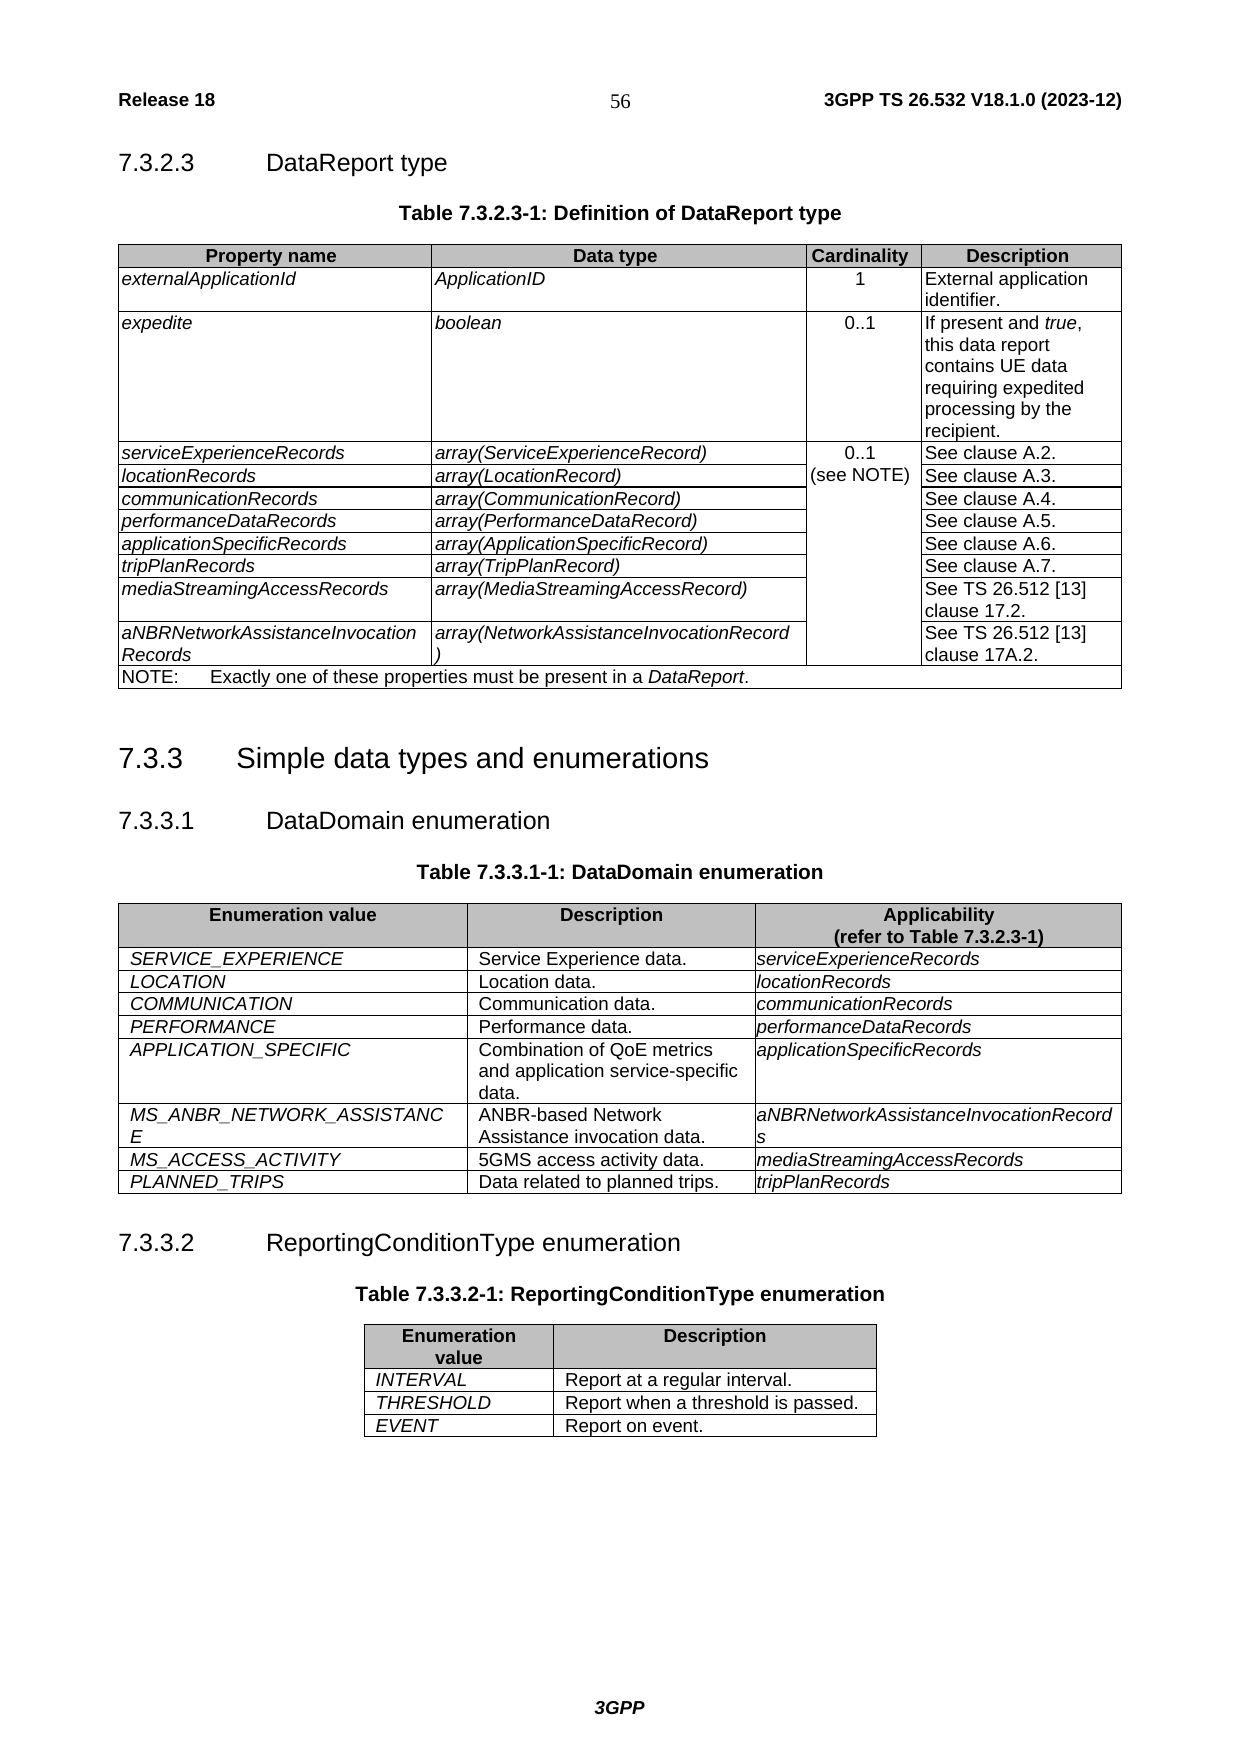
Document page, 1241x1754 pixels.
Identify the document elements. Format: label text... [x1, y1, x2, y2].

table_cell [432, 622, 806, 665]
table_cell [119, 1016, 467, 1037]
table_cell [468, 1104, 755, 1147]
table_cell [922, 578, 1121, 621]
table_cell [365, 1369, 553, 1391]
text Table 7.3.3.1-1: DataDomain enumeration [118, 860, 1122, 884]
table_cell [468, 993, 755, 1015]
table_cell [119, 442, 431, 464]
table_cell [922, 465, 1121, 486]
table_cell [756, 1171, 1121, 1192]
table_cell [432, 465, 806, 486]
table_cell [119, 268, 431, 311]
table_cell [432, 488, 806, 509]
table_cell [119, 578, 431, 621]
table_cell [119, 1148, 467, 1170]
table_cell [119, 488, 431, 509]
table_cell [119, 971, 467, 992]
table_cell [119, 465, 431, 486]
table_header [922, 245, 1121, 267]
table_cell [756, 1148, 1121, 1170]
subtitle 7.3.3.1 DataDomain enumeration [118, 806, 1122, 835]
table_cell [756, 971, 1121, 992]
subtitle 7.3.3.2 ReportingConditionType enumeration [118, 1228, 1122, 1256]
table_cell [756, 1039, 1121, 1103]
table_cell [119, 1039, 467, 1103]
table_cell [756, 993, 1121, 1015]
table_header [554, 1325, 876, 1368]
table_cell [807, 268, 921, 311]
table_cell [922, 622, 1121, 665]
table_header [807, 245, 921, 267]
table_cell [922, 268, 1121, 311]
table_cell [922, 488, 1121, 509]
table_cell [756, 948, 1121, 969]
text Table 7.3.3.2-1: ReportingConditionType enumeration [118, 1281, 1122, 1305]
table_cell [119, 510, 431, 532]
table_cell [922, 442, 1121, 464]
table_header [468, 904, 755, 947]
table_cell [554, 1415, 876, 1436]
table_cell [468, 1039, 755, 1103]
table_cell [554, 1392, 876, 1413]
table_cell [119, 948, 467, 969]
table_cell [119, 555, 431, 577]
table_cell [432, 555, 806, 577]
text Table 7.3.2.3-1: Definition of DataReport type [118, 201, 1122, 225]
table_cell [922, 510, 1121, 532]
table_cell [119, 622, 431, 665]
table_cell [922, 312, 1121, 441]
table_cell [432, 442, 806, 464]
subtitle 7.3.2.3 DataReport type [118, 147, 1122, 176]
subtitle 7.3.3 Simple data types and enumerations [118, 742, 1122, 775]
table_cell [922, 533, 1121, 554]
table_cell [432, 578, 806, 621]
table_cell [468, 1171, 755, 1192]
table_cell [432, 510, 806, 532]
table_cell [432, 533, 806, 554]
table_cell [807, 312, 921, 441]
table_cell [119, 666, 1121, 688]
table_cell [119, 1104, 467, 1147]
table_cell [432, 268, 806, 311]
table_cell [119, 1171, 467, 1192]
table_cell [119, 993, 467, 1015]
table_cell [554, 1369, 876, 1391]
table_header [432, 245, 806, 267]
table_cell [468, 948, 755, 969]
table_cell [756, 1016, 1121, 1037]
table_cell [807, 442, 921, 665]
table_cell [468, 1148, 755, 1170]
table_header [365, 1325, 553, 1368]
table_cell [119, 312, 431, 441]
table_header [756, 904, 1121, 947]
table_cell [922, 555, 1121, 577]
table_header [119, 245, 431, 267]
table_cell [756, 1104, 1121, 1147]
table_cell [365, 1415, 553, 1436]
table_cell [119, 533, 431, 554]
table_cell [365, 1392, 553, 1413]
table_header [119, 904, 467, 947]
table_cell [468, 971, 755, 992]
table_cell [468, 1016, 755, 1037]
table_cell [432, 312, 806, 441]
